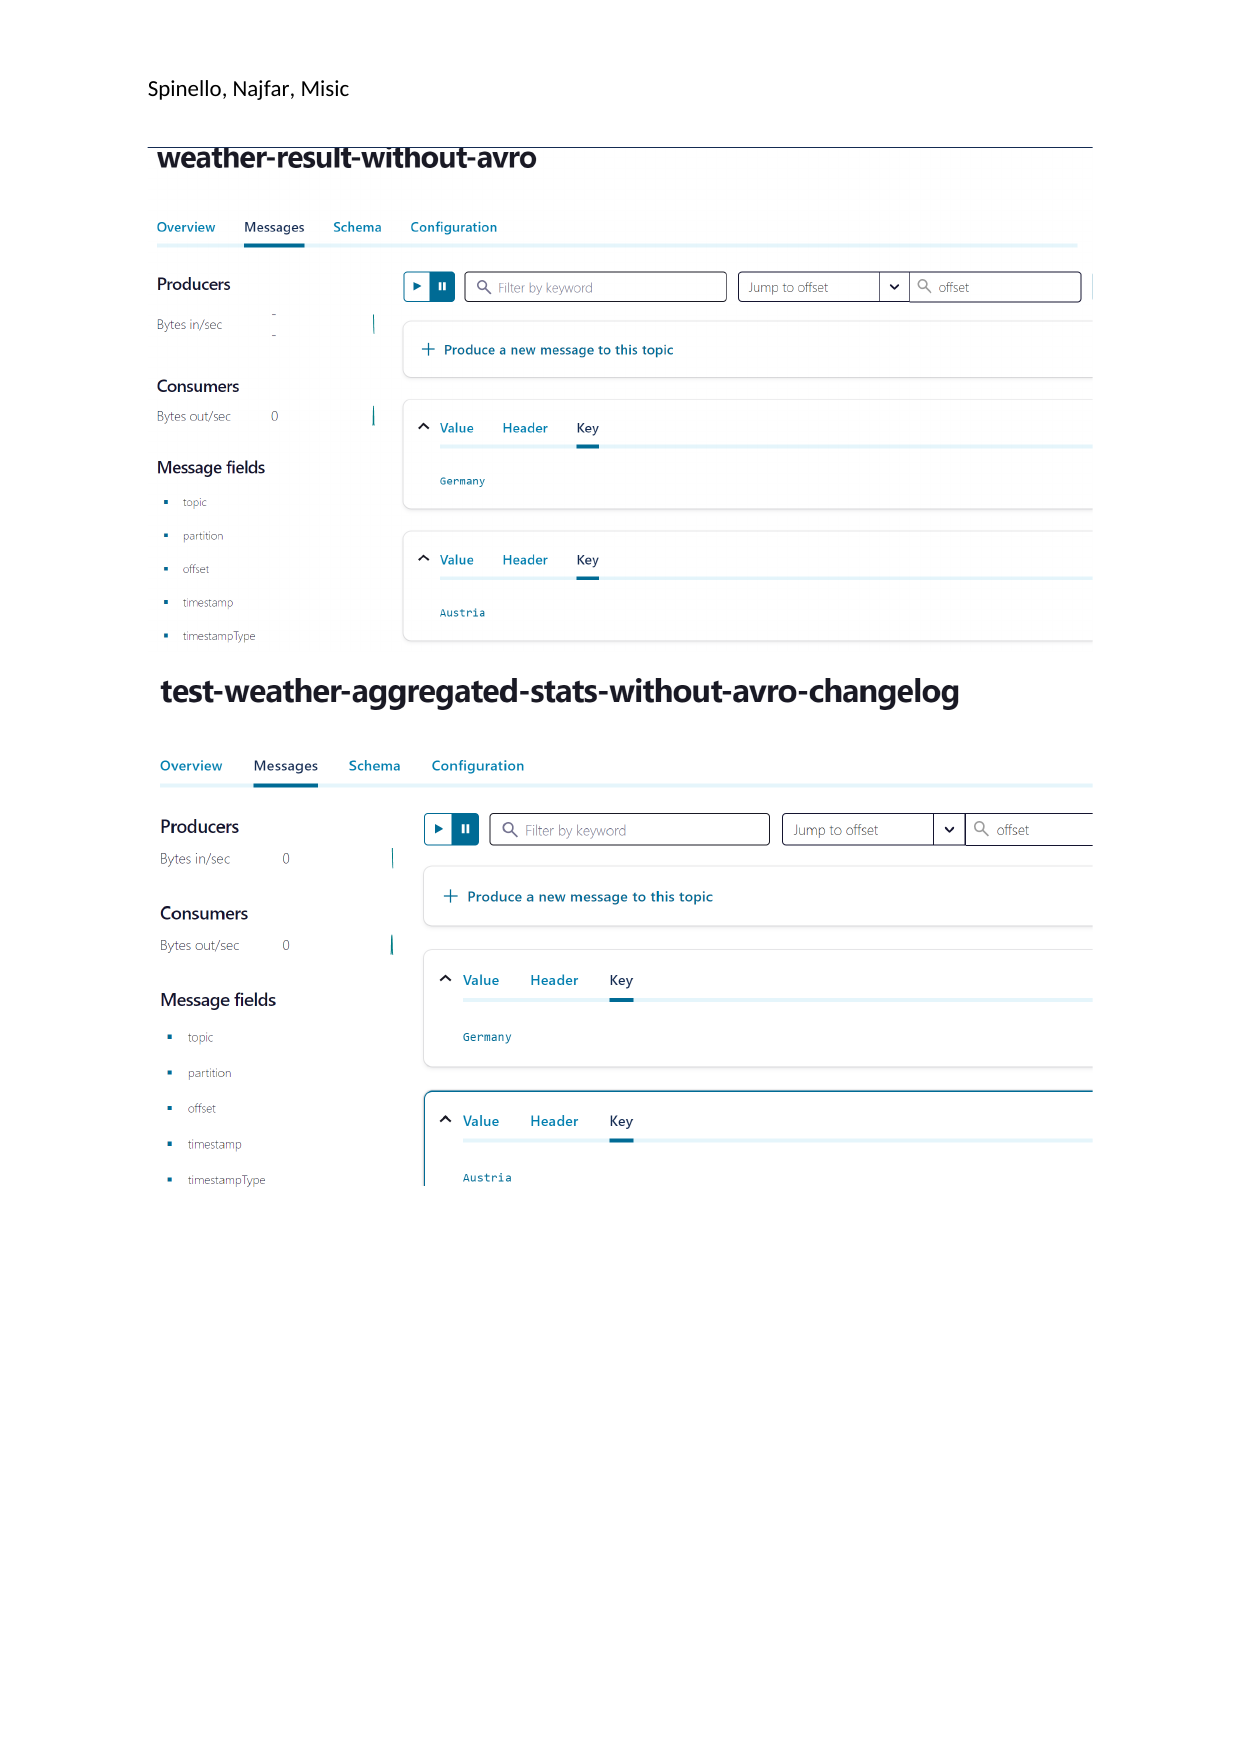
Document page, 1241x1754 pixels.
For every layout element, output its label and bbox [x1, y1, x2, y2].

picture [147, 147, 1093, 652]
picture [147, 670, 1093, 1223]
